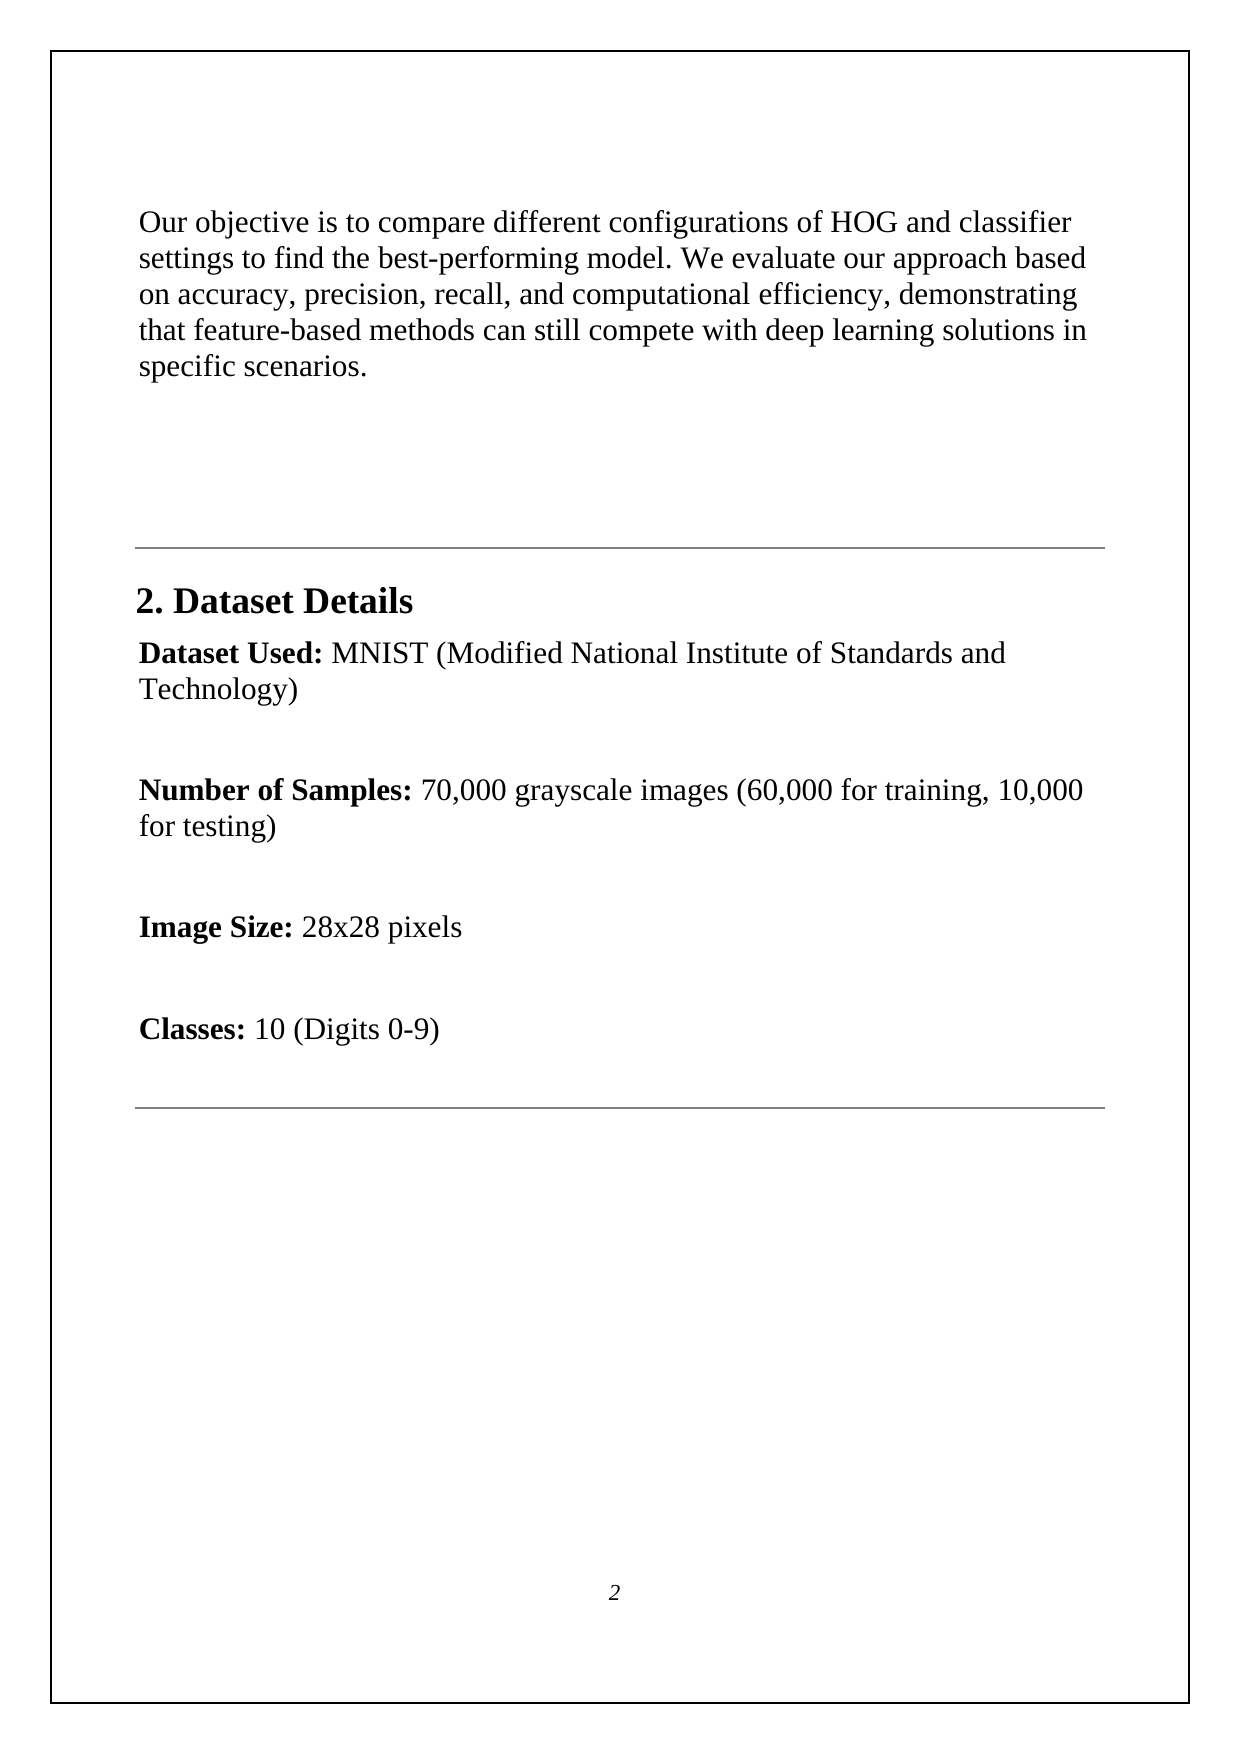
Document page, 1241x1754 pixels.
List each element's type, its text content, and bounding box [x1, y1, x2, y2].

text Classes: 10 (Digits 0-9) [138, 974, 1105, 1046]
text Our objective is to compare different configurations of HOG and classifier settings to find the best-performing model. We evaluate our approach based on accuracy, precision, recall, and computational efficiency, demonstrating that feature-based methods can still compete with deep learning solutions in specific scenarios. [138, 204, 1105, 383]
text Image Size: 28x28 pixels [138, 873, 1105, 944]
text Number of Samples: 70,000 grayscale images (60,000 for training, 10,000 for testing) [138, 735, 1105, 843]
subtitle 2. Dataset Details [135, 578, 1105, 622]
text Dataset Used: MNIST (Modified National Institute of Standards and Technology) [138, 634, 1105, 706]
